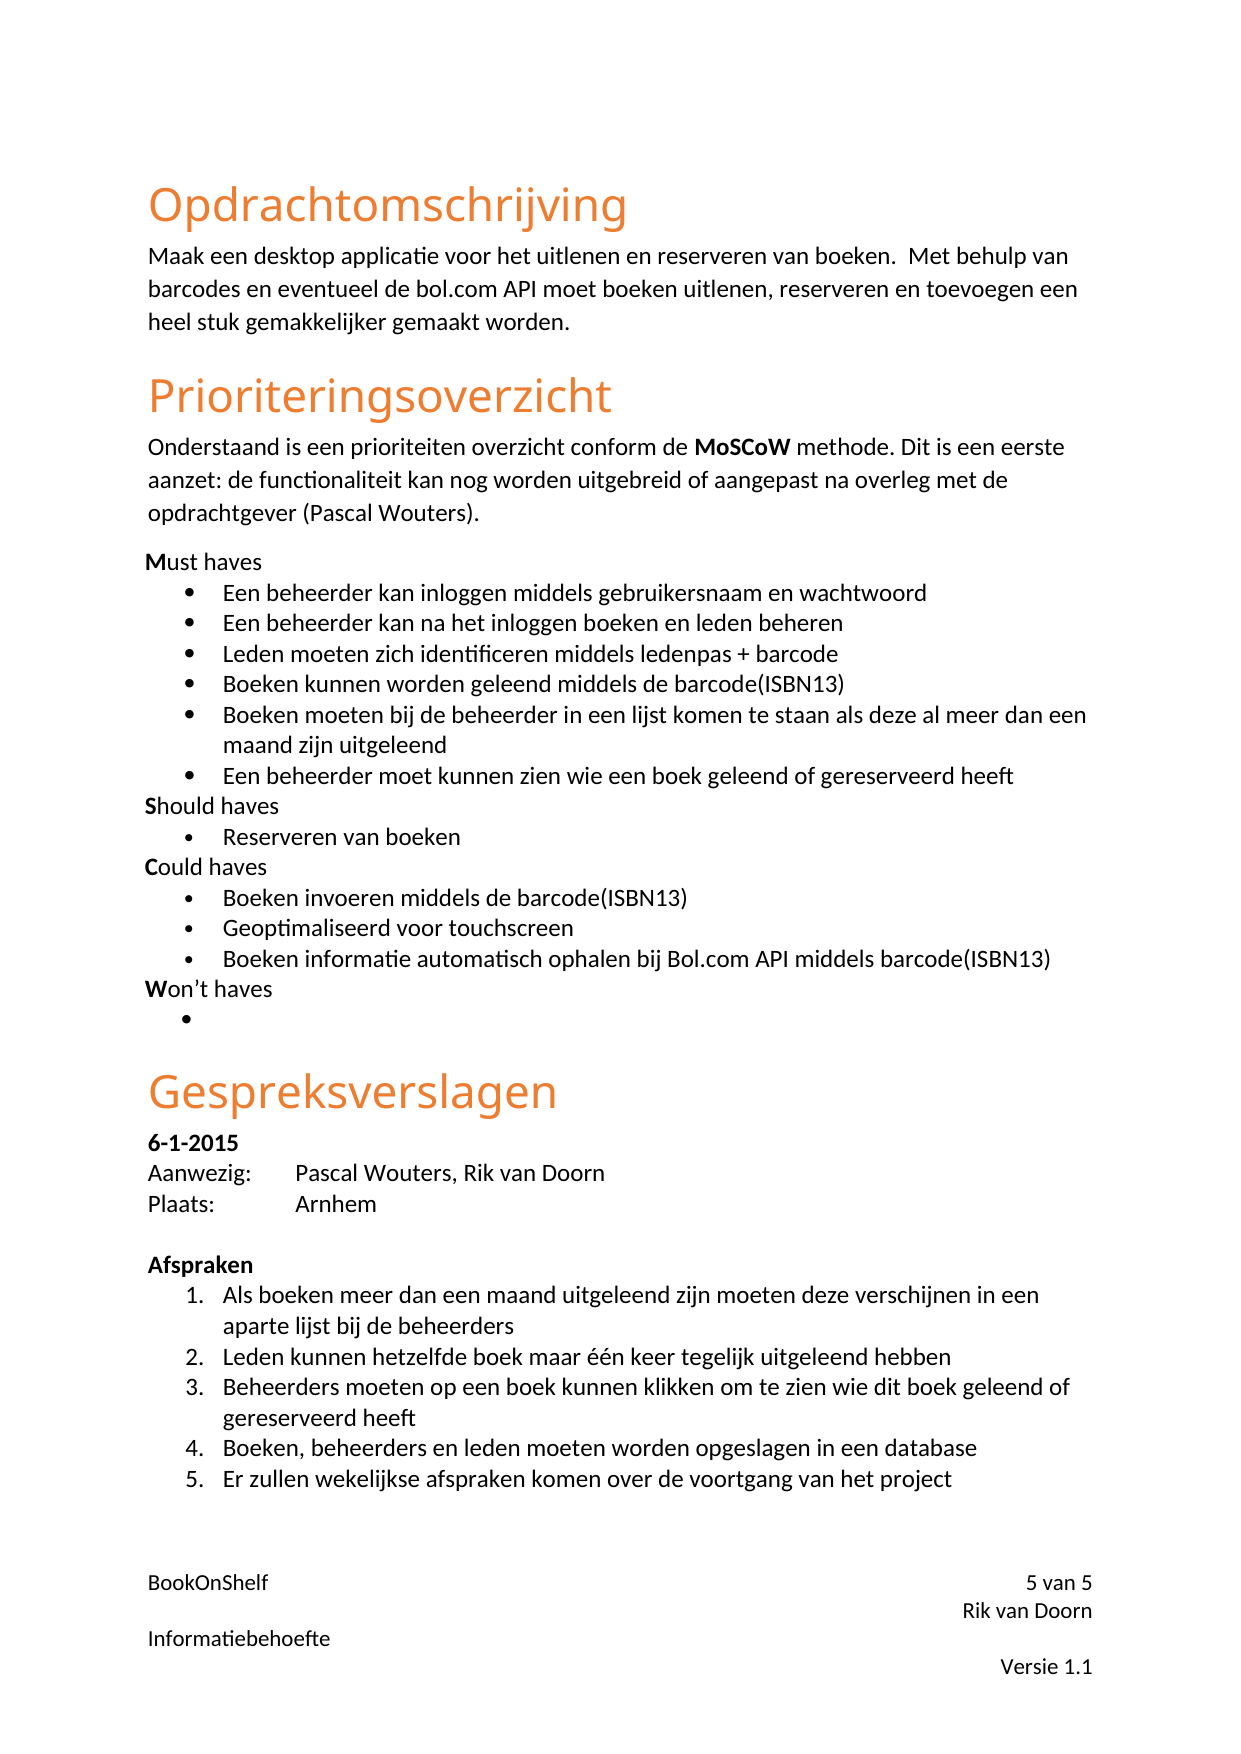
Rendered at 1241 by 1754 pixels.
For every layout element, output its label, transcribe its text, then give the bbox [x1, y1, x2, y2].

list Boeken informatie automatisch ophalen bij Bol.com API middels barcode(ISBN13) [185, 943, 1093, 974]
subtitle Prioriteringsoverzicht [148, 364, 1093, 426]
text Plaats: Arnhem [148, 1188, 1093, 1218]
list Leden kunnen hetzelfde boek maar één keer tegelijk uitgeleend hebben [185, 1341, 1093, 1371]
text Should haves [144, 791, 1093, 821]
text Onderstaand is een prioriteiten overzicht conform de MoSCoW methode. Dit is een eerste aanzet: de functionaliteit kan nog worden uitgebreid of aangepast na overleg met de opdrachtgever (Pascal Wouters). [148, 431, 1093, 527]
list Boeken invoeren middels de barcode(ISBN13) [185, 882, 1093, 913]
text Maak een desktop applicatie voor het uitlenen en reserveren van boeken. Met behulp van barcodes en eventueel de bol.com API moet boeken uitlenen, reserveren en toevoegen een heel stuk gemakkelijker gemaakt worden. [148, 240, 1093, 336]
subtitle Gespreksverslagen [148, 1060, 1093, 1122]
list Beheerders moeten op een boek kunnen klikken om te zien wie dit boek geleend of gereserveerd heeft [185, 1371, 1093, 1432]
list Leden moeten zich identificeren middels ledenpas + barcode [185, 638, 1093, 668]
text Won’t haves [144, 974, 1093, 1004]
text 6-1-2015 [148, 1127, 1093, 1157]
list Reserveren van boeken [185, 821, 1093, 852]
list Een beheerder moet kunnen zien wie een boek geleend of gereserveerd heeft [185, 760, 1093, 791]
list Een beheerder kan inloggen middels gebruikersnaam en wachtwoord [185, 577, 1093, 607]
list Een beheerder kan na het inloggen boeken en leden beheren [185, 607, 1093, 638]
list Boeken, beheerders en leden moeten worden opgeslagen in een database [185, 1432, 1093, 1463]
text Afspraken [148, 1249, 1093, 1279]
list Boeken kunnen worden geleend middels de barcode(ISBN13) [185, 668, 1093, 699]
list Er zullen wekelijkse afspraken komen over de voortgang van het project [185, 1463, 1093, 1493]
list Geoptimaliseerd voor touchscreen [185, 913, 1093, 943]
text Must haves [144, 546, 1093, 577]
list Als boeken meer dan een maand uitgeleend zijn moeten deze verschijnen in een aparte lijst bij de beheerders [185, 1279, 1093, 1341]
text Could haves [144, 852, 1093, 882]
list Boeken moeten bij de beheerder in een lijst komen te staan als deze al meer dan een maand zijn uitgeleend [185, 699, 1093, 760]
subtitle Opdrachtomschrijving [148, 173, 1093, 235]
text Aanwezig: Pascal Wouters, Rik van Doorn [148, 1157, 1093, 1188]
